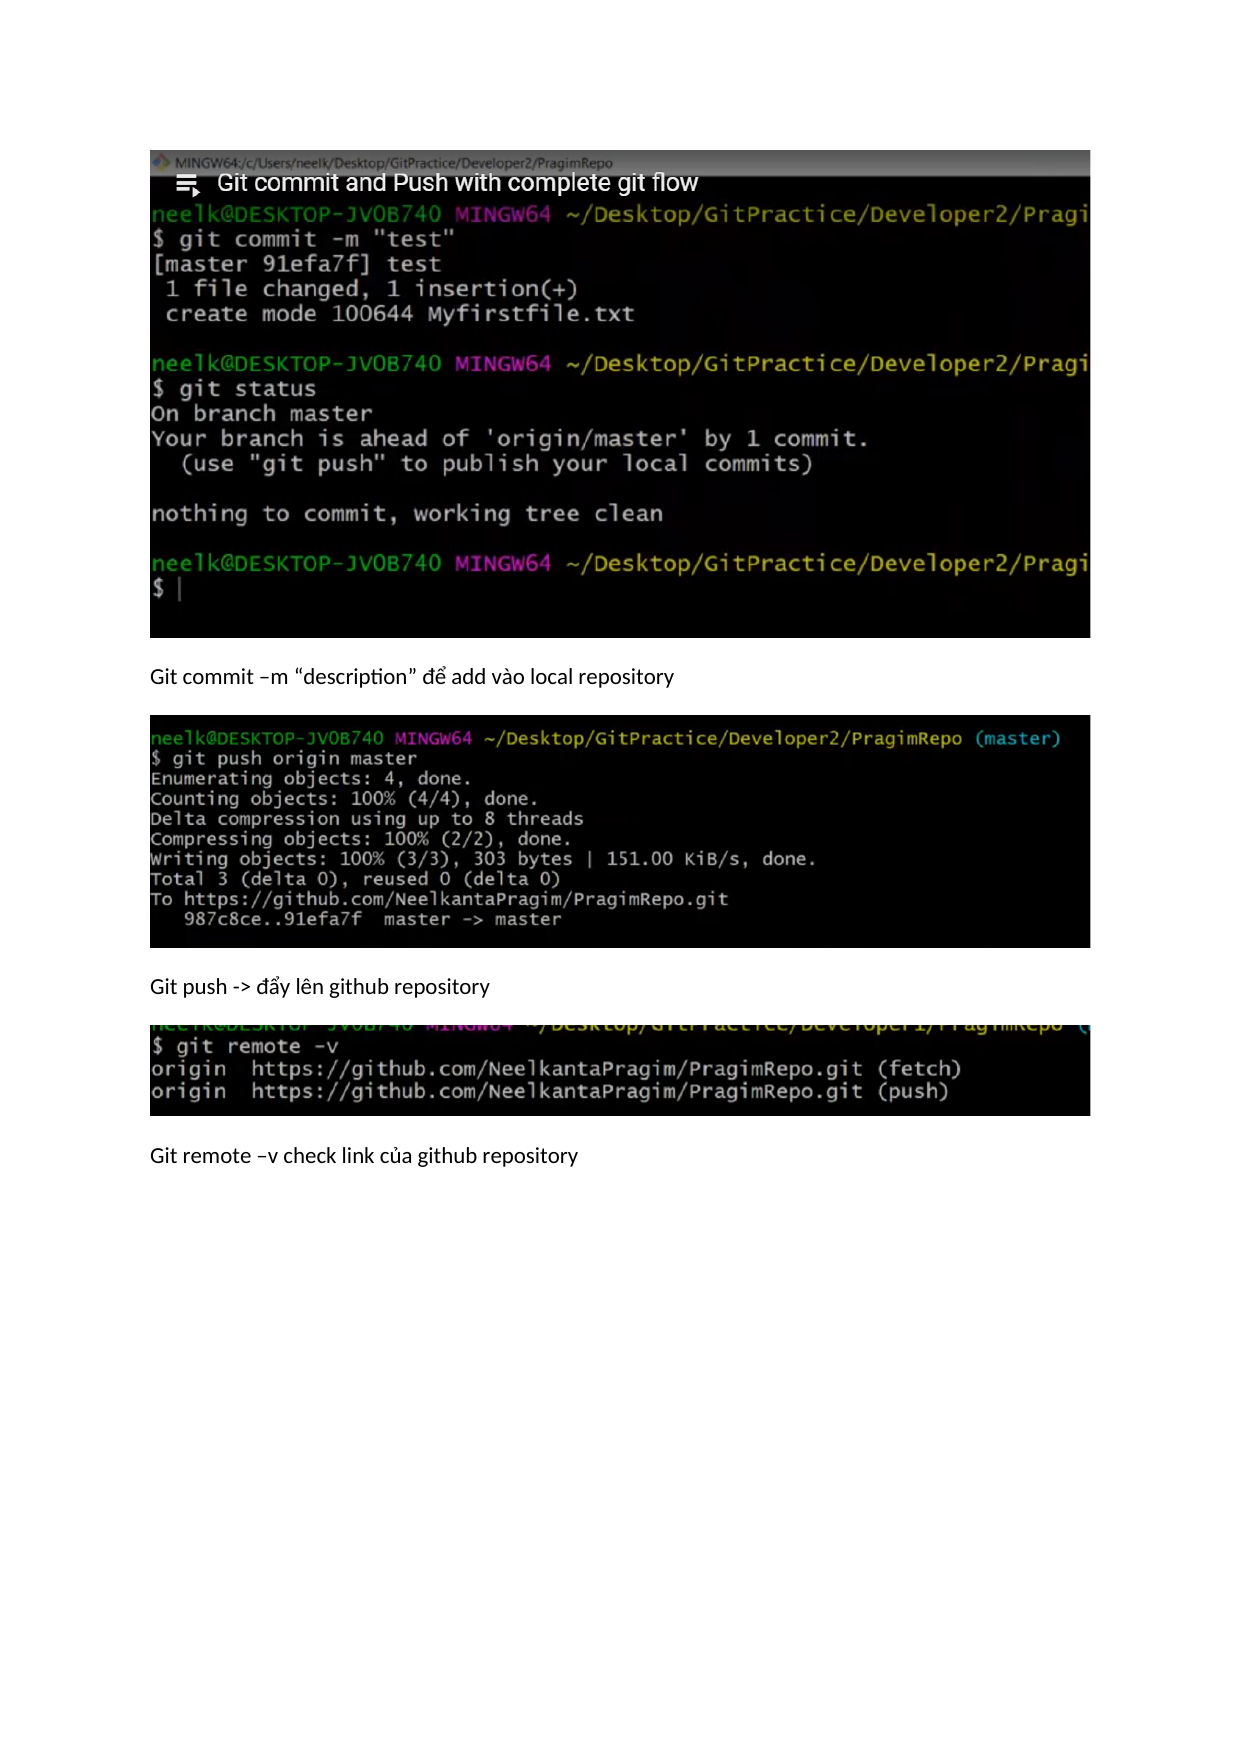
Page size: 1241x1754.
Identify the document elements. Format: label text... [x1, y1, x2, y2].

text Git commit –m “description” để add vào local repository [150, 662, 1090, 690]
picture [150, 150, 1091, 638]
picture [150, 1025, 1091, 1116]
picture [150, 715, 1091, 948]
text Git remote –v check link của github repository [150, 1141, 1090, 1169]
text Git push -> đẩy lên github repository [150, 972, 1090, 1000]
